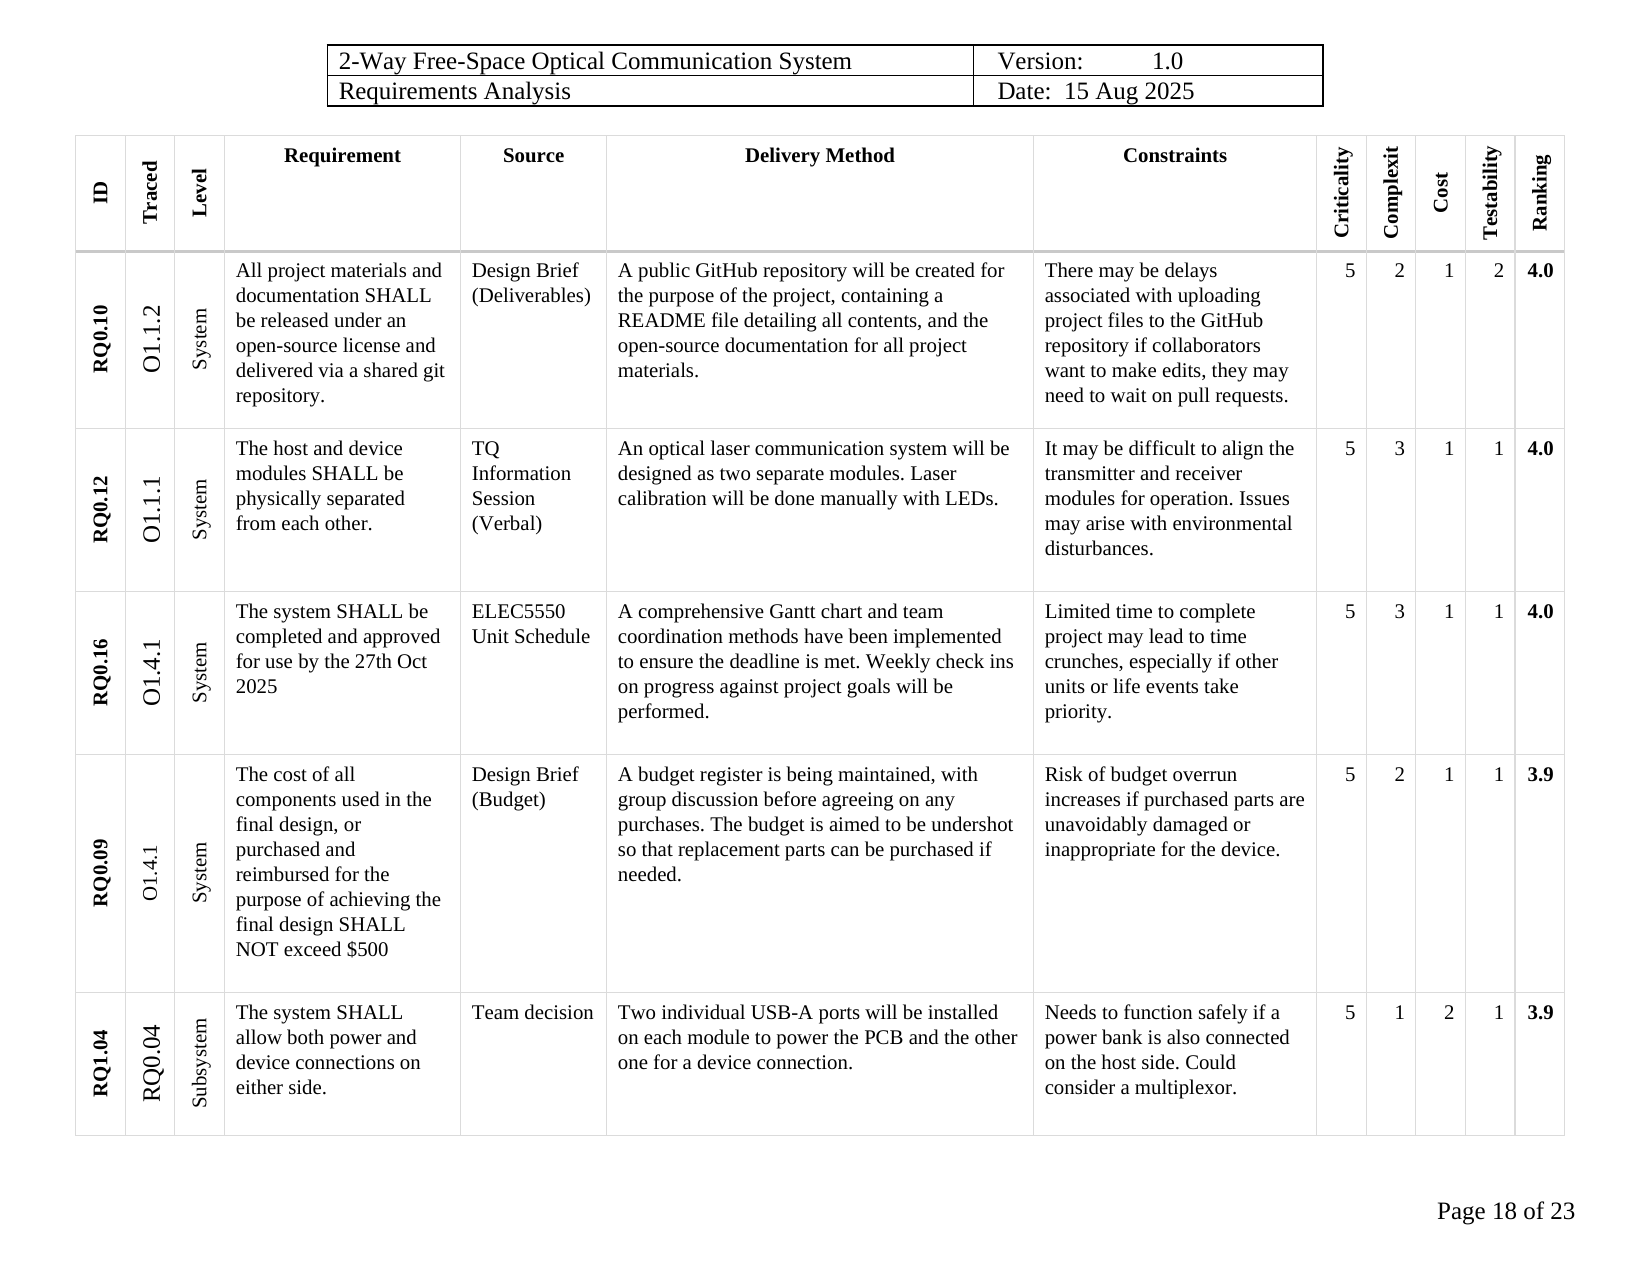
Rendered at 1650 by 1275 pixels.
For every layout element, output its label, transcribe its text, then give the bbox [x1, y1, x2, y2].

table_header ID [76, 136, 125, 250]
table_cell 1 [1416, 253, 1465, 428]
table_cell 2 [1367, 755, 1415, 992]
table_cell 4.0 [1516, 592, 1564, 754]
table_header Cost [1416, 136, 1465, 250]
table_cell RQ0.09 [76, 755, 125, 992]
table_cell 3.9 [1516, 755, 1564, 992]
table_cell 5 [1317, 429, 1366, 591]
table_cell 2 [1416, 993, 1465, 1135]
table_cell Design Brief (Budget) [461, 755, 606, 992]
table_cell RQ0.04 [126, 993, 174, 1135]
table_header Level [175, 136, 224, 250]
table_header Constraints [1034, 136, 1316, 250]
table_cell RQ0.16 [76, 592, 125, 754]
table_cell The host and device modules SHALL be physically separated from each other. [225, 429, 460, 591]
table_cell O1.1.2 [126, 253, 174, 428]
table_cell An optical laser communication system will be designed as two separate modules. Laser calibration will be done manually with LEDs. [607, 429, 1033, 591]
table_cell 2 [1466, 253, 1514, 428]
table_cell The cost of all components used in the final design, or purchased and reimbursed for the purpose of achieving the final design SHALL NOT exceed $500 [225, 755, 460, 992]
table_cell The system SHALL be completed and approved for use by the 27th Oct 2025 [225, 592, 460, 754]
table_cell 1 [1466, 993, 1514, 1135]
table_cell It may be difficult to align the transmitter and receiver modules for operation. Issues may arise with environmental disturbances. [1034, 429, 1316, 591]
table_cell 1 [1466, 755, 1514, 992]
table_cell System [175, 253, 224, 428]
table_cell 3 [1367, 592, 1415, 754]
table_cell There may be delays associated with uploading project files to the GitHub repository if collaborators want to make edits, they may need to wait on pull requests. [1034, 253, 1316, 428]
table_cell O1.4.1 [126, 755, 174, 992]
table_cell 1 [1416, 592, 1465, 754]
table_cell A public GitHub repository will be created for the purpose of the project, containing a README file detailing all contents, and the open-source documentation for all project materials. [607, 253, 1033, 428]
table_cell 4.0 [1516, 253, 1564, 428]
table_header Delivery Method [607, 136, 1033, 250]
table_cell 3.9 [1516, 993, 1564, 1135]
table_cell Two individual USB-A ports will be installed on each module to power the PCB and the other one for a device connection. [607, 993, 1033, 1135]
table_header Complexity [1367, 136, 1415, 250]
table_cell Design Brief (Deliverables) [461, 253, 606, 428]
table_header Traced [126, 136, 174, 250]
table_cell Team decision [461, 993, 606, 1135]
table_cell 4.0 [1516, 429, 1564, 591]
table_header Requirement [225, 136, 460, 250]
table_header Source [461, 136, 606, 250]
table_cell 5 [1317, 993, 1366, 1135]
table_cell RQ0.12 [76, 429, 125, 591]
table_cell Risk of budget overrun increases if purchased parts are unavoidably damaged or inappropriate for the device. [1034, 755, 1316, 992]
table_cell A budget register is being maintained, with group discussion before agreeing on any purchases. The budget is aimed to be undershot so that replacement parts can be purchased if needed. [607, 755, 1033, 992]
table_cell All project materials and documentation SHALL be released under an open-source license and delivered via a shared git repository. [225, 253, 460, 428]
table_cell 5 [1317, 253, 1366, 428]
table_cell 2 [1367, 253, 1415, 428]
table_cell ELEC5550 Unit Schedule [461, 592, 606, 754]
table_cell 3 [1367, 429, 1415, 591]
table_cell 1 [1466, 429, 1514, 591]
table_cell Limited time to complete project may lead to time crunches, especially if other units or life events take priority. [1034, 592, 1316, 754]
table_header Testability [1466, 136, 1514, 250]
table_cell TQ Information Session (Verbal) [461, 429, 606, 591]
table_cell O1.4.1 [126, 592, 174, 754]
table_cell 5 [1317, 755, 1366, 992]
table_cell 5 [1317, 592, 1366, 754]
table_cell System [175, 592, 224, 754]
table_header Ranking [1516, 136, 1564, 250]
table_cell 1 [1416, 429, 1465, 591]
table_cell 1 [1367, 993, 1415, 1135]
table_cell 1 [1416, 755, 1465, 992]
table_cell System [175, 429, 224, 591]
table_cell The system SHALL allow both power and device connections on either side. [225, 993, 460, 1135]
table_cell RQ1.04 [76, 993, 125, 1135]
table_cell 1 [1466, 592, 1514, 754]
table_cell O1.1.1 [126, 429, 174, 591]
table_cell Needs to function safely if a power bank is also connected on the host side. Could consider a multiplexor. [1034, 993, 1316, 1135]
table_cell RQ0.10 [76, 253, 125, 428]
table_cell A comprehensive Gantt chart and team coordination methods have been implemented to ensure the deadline is met. Weekly check ins on progress against project goals will be performed. [607, 592, 1033, 754]
table_cell System [175, 755, 224, 992]
table_header Criticality [1317, 136, 1366, 250]
table_cell Subsystem [175, 993, 224, 1135]
